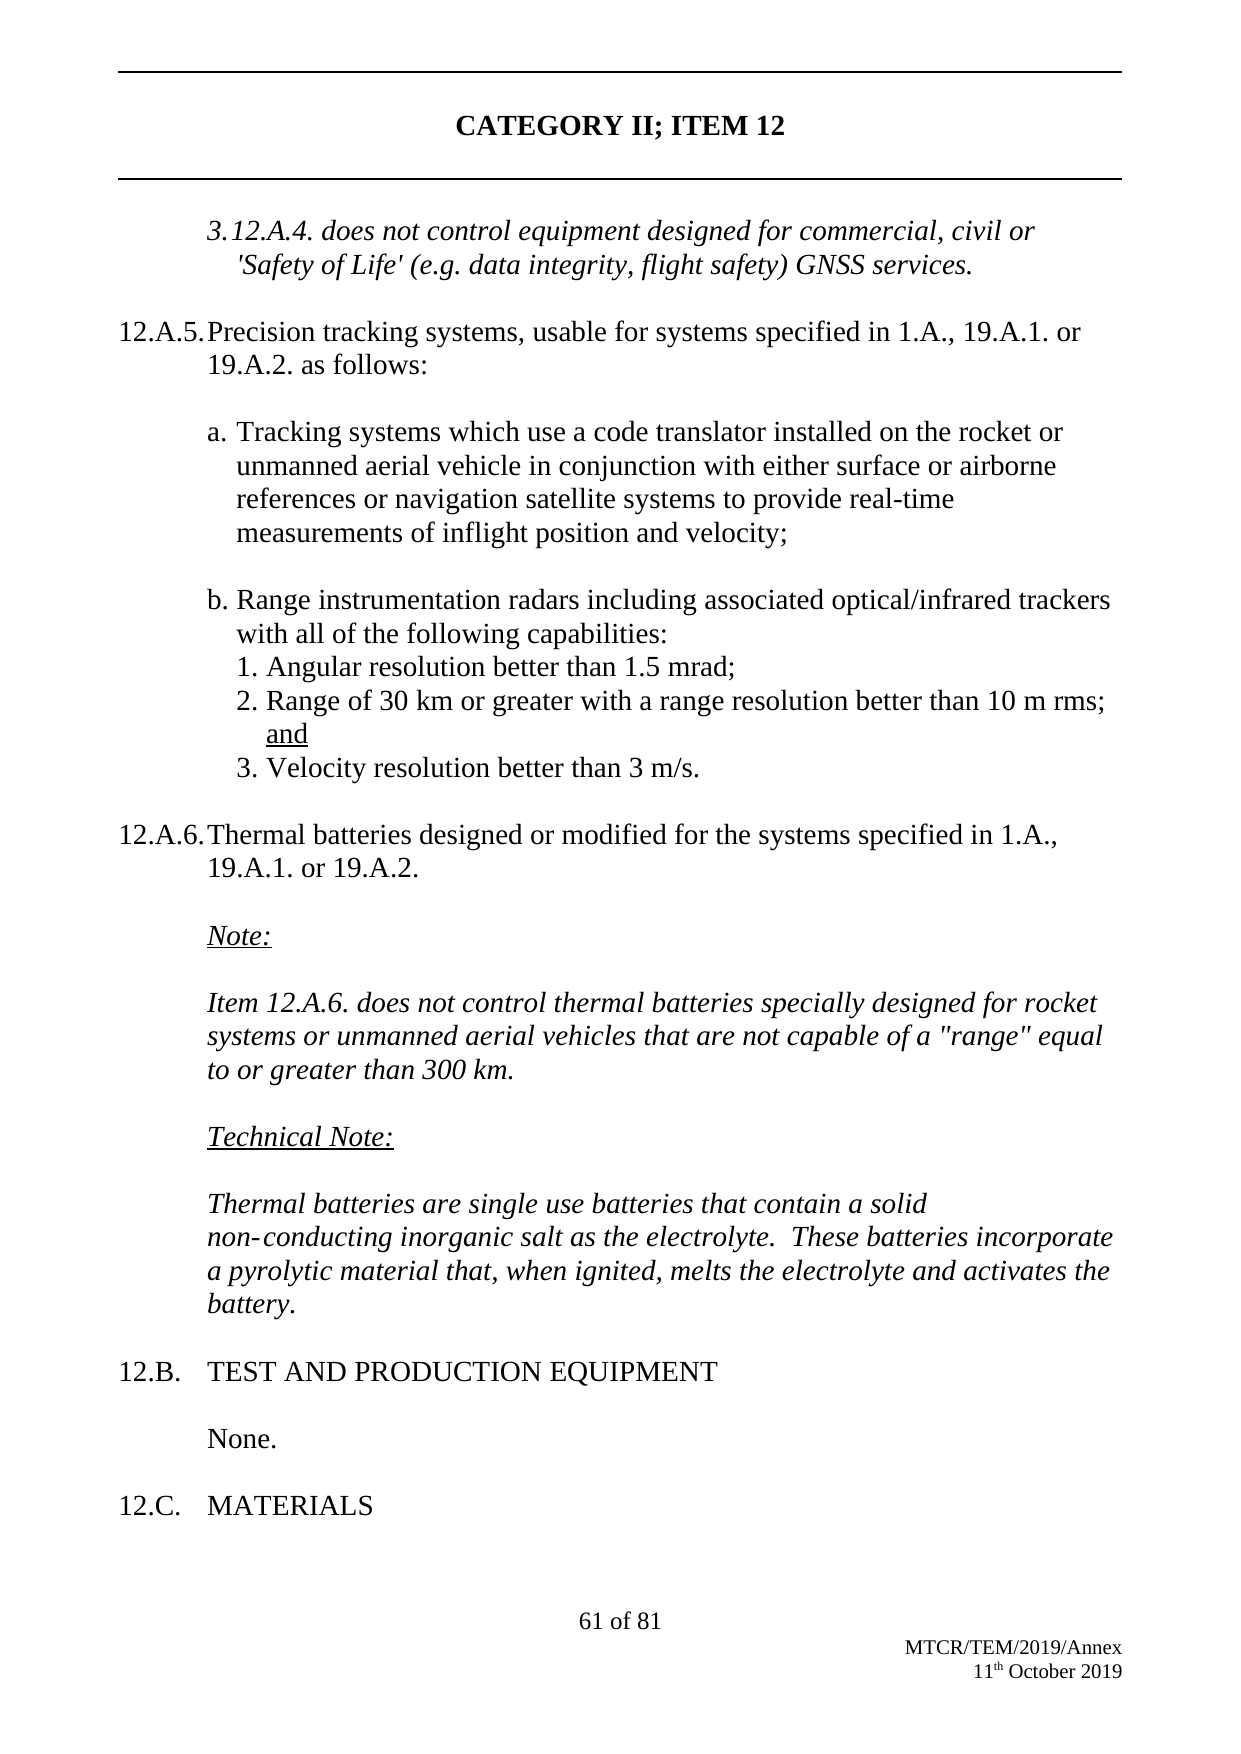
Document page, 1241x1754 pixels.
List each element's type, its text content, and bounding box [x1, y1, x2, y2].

subtitle Note: [207, 918, 1122, 951]
list Range of 30 km or greater with a range resolution better than 10 m rms; and [236, 683, 1122, 750]
text 12.A.5. Precision tracking systems, usable for systems specified in 1.A., 19.A.1. or 19.A.2. as follows: [118, 314, 1122, 381]
list Velocity resolution better than 3 m/s. [236, 750, 1122, 783]
text a. Tracking systems which use a code translator installed on the rocket or unmanned aerial vehicle in conjunction with either surface or airborne references or navigation satellite systems to provide real-time measurements of inflight position and velocity; [207, 414, 1122, 549]
text 1. Angular resolution better than 1.5 mrad; [236, 649, 1122, 683]
text None. [207, 1421, 1122, 1454]
text 12.B. TEST AND PRODUCTION EQUIPMENT [118, 1354, 1122, 1387]
list 12.A.4. does not control equipment designed for commercial, civil or 'Safety of Life' (e.g. data integrity, flight safety) GNSS services. [207, 213, 1122, 280]
text 12.A.6. Thermal batteries designed or modified for the systems specified in 1.A., 19.A.1. or 19.A.2. [118, 817, 1122, 884]
text Item 12.A.6. does not control thermal batteries specially designed for rocket systems or unmanned aerial vehicles that are not capable of a "range" equal to or greater than 300 km. [207, 985, 1122, 1085]
text Thermal batteries are single use batteries that contain a solid non-conducting inorganic salt as the electrolyte. These batteries incorporate a pyrolytic material that, when ignited, melts the electrolyte and activates the battery. [207, 1186, 1122, 1320]
text b. Range instrumentation radars including associated optical/infrared trackers with all of the following capabilities: [207, 582, 1122, 649]
text 12.C. MATERIALS [118, 1488, 1122, 1521]
subtitle Technical Note: [207, 1119, 1122, 1152]
